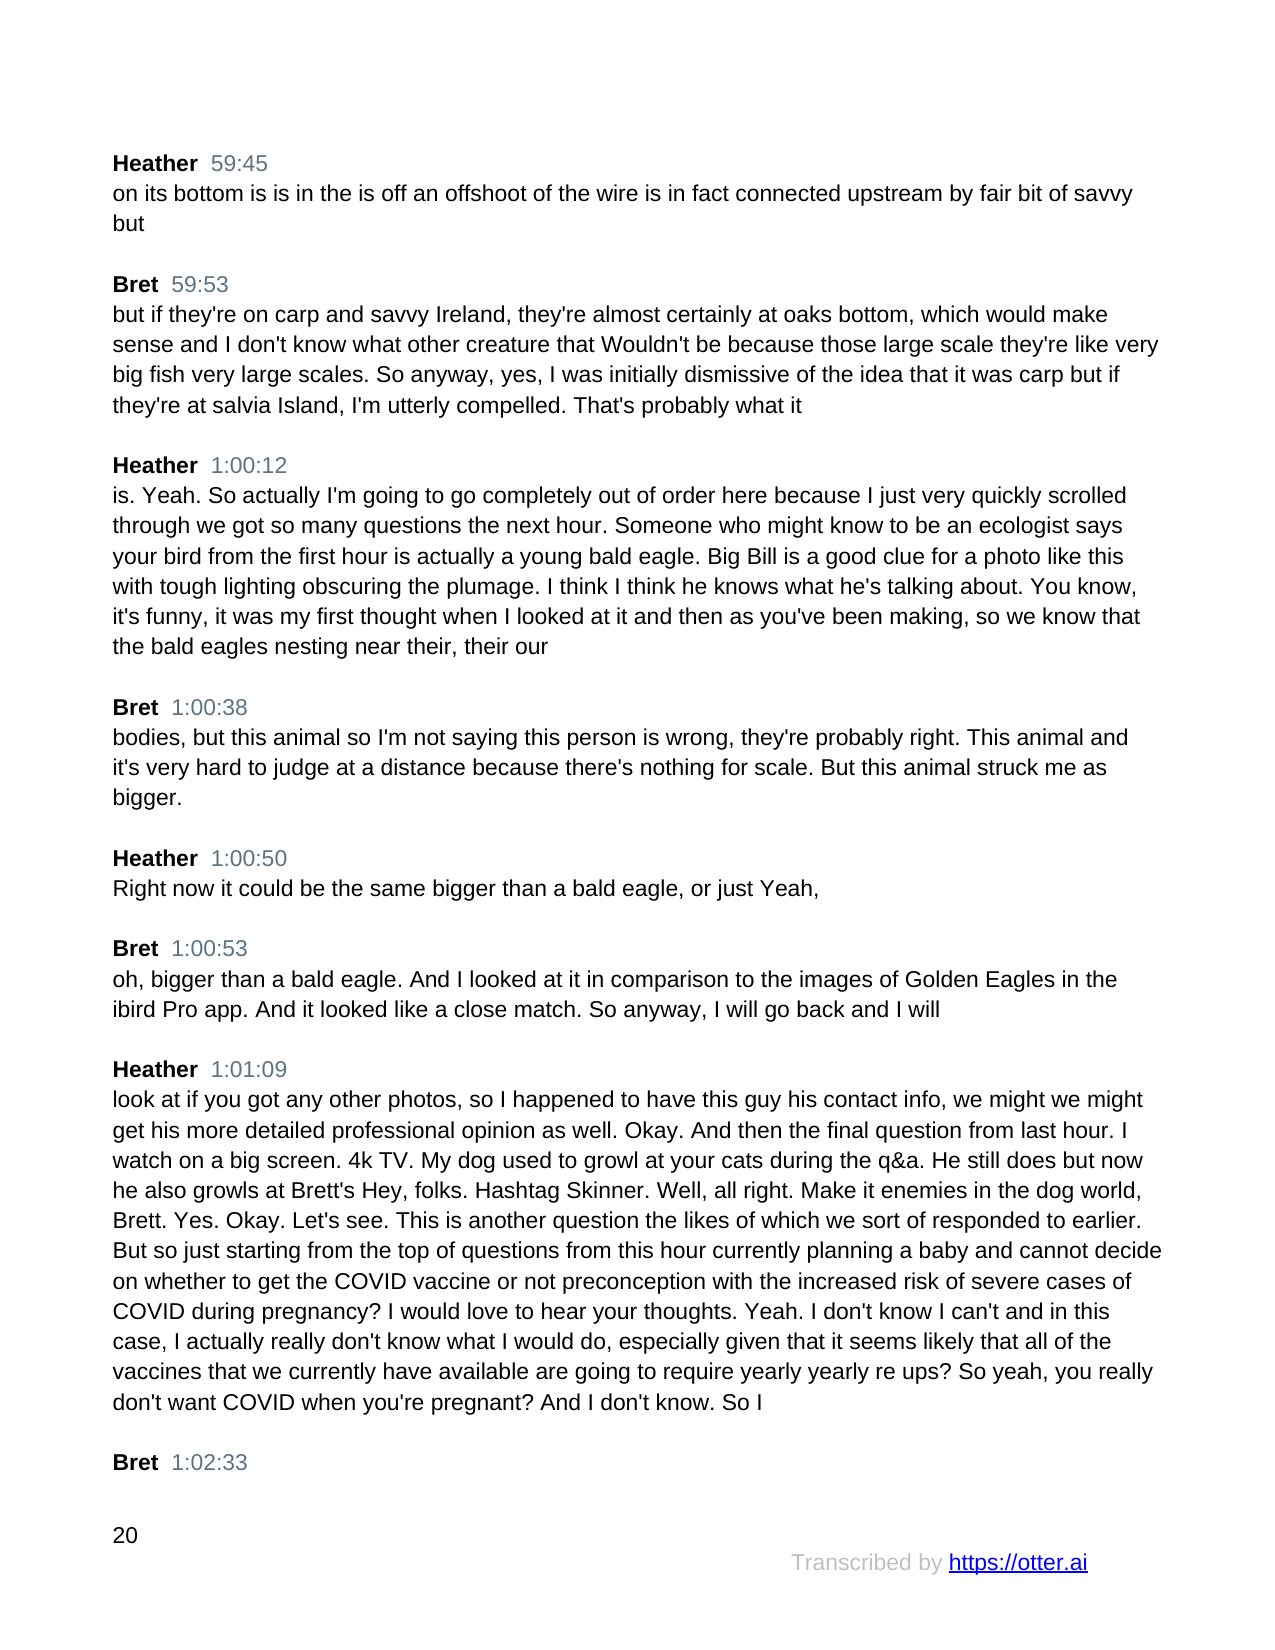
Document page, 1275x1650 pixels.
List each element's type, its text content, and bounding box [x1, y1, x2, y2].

text on its bottom is is in the is off an offshoot of the wire is in fact connected upstream by fair bit of savvy but [112, 180, 1162, 237]
text but if they're on carp and savvy Ireland, they're almost certainly at oaks bottom, which would make sense and I don't know what other creature that Wouldn't be because those large scale they're like very big fish very large scales. So anyway, yes, I was initially dismissive of the idea that it was carp but if they're at salvia Island, I'm utterly compelled. That's probably what it [112, 301, 1162, 418]
text bodies, but this animal so I'm not saying this person is wrong, they're probably right. This animal and it's very hard to judge at a distance because there's nothing for scale. But this animal struck me as bigger. [112, 724, 1162, 811]
text Bret 1:00:38 [112, 694, 1162, 720]
text Heather 1:00:50 [112, 845, 1162, 871]
text Bret 1:02:33 [112, 1449, 1162, 1475]
text Heather 1:01:09 [112, 1056, 1162, 1083]
text oh, bigger than a bald eagle. And I looked at it in comparison to the images of Golden Eagles in the ibird Pro app. And it looked like a close match. So anyway, I will go back and I will [112, 966, 1162, 1022]
text Bret 59:53 [112, 271, 1162, 297]
text is. Yeah. So actually I'm going to go completely out of order here because I just very quickly scrolled through we got so many questions the next hour. Someone who might know to be an ecologist says your bird from the first hour is actually a young bald eagle. Big Bill is a good clue for a photo like this with tough lighting obscuring the plumage. I think I think he knows what he's talking about. You know, it's funny, it was my first thought when I looked at it and then as you've been making, so we know that the bald eagles nesting near their, their our [112, 482, 1162, 660]
text Heather 1:00:12 [112, 452, 1162, 478]
text Heather 59:45 [112, 150, 1162, 176]
text Bret 1:00:53 [112, 935, 1162, 962]
text look at if you got any other photos, so I happened to have this guy his contact info, we might we might get his more detailed professional opinion as well. Okay. And then the final question from last hour. I watch on a big screen. 4k TV. My dog used to growl at your cats during the q&a. He still does but now he also growls at Brett's Hey, folks. Hashtag Skinner. Well, all right. Make it enemies in the dog world, Brett. Yes. Okay. Let's see. This is another question the likes of which we sort of responded to earlier. But so just starting from the top of questions from this hour currently planning a baby and cannot decide on whether to get the COVID vaccine or not preconception with the increased risk of severe cases of COVID during pregnancy? I would love to hear your thoughts. Yeah. I don't know I can't and in this case, I actually really don't know what I would do, especially given that it seems likely that all of the vaccines that we currently have available are going to require yearly yearly re ups? So yeah, you really don't want COVID when you're pregnant? And I don't know. So I [112, 1086, 1162, 1415]
text Right now it could be the same bigger than a bald eagle, or just Yeah, [112, 875, 1162, 901]
